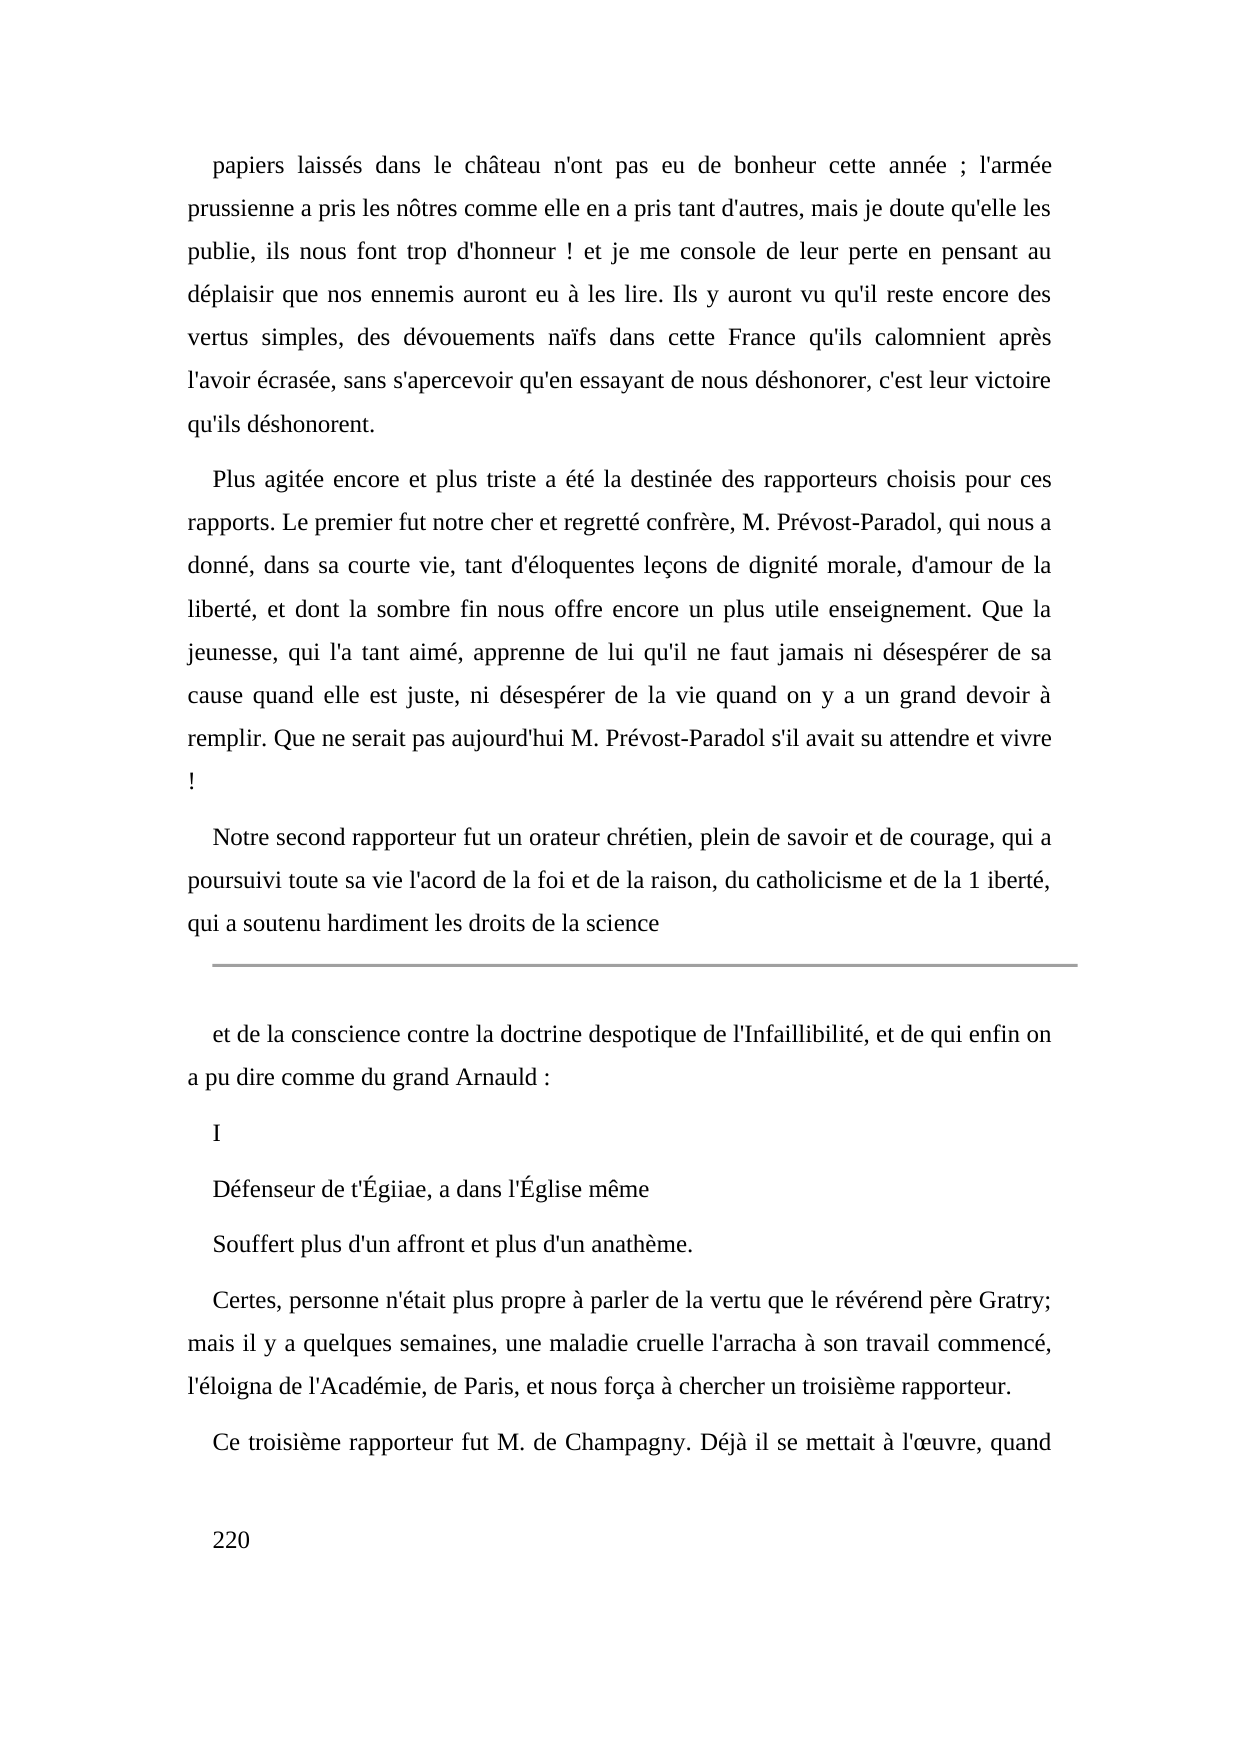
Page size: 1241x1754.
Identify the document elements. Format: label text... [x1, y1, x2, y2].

text papiers laissés dans le château n'ont pas eu de bonheur cette année ; l'armée prussienne a pris les nôtres comme elle en a pris tant d'autres, mais je doute qu'elle les publie, ils nous font trop d'honneur ! et je me console de leur perte en pensant au déplaisir que nos ennemis auront eu à les lire. Ils y auront vu qu'il reste encore des vertus simples, des dévouements naïfs dans cette France qu'ils calomnient après l'avoir écrasée, sans s'apercevoir qu'en essayant de nous déshonorer, c'est leur victoire qu'ils déshonorent. [187, 150, 1053, 437]
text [187, 1427, 1053, 1456]
text Plus agitée encore et plus triste a été la destinée des rapporteurs choisis pour ces rapports. Le premier fut notre cher et regretté confrère, M. Prévost-Paradol, qui nous a donné, dans sa courte vie, tant d'éloquentes leçons de dignité morale, d'amour de la liberté, et dont la sombre fin nous offre encore un plus utile enseignement. Que la jeunesse, qui l'a tant aimé, apprenne de lui qu'il ne faut jamais ni désespérer de sa cause quand elle est juste, ni désespérer de la vie quand on y a un grand devoir à remplir. Que ne serait pas aujourd'hui M. Prévost-Paradol s'il avait su attendre et vivre ! [187, 464, 1053, 795]
text Certes, personne n'était plus propre à parler de la vertu que le révérend père Gratry; mais il y a quelques semaines, une maladie cruelle l'arracha à son travail commencé, l'éloigna de l'Académie, de Paris, et nous força à chercher un troisième rapporteur. [187, 1285, 1053, 1400]
text Défenseur de t'Égiiae, a dans l'Église même [187, 1174, 1053, 1202]
text et de la conscience contre la doctrine despotique de l'Infaillibilité, et de qui enfin on a pu dire comme du grand Arnauld : [187, 1019, 1053, 1091]
text I [187, 1118, 1053, 1147]
text Souffert plus d'un affront et plus d'un anathème. [187, 1229, 1053, 1258]
text Notre second rapporteur fut un orateur chrétien, plein de savoir et de courage, qui a poursuivi toute sa vie l'acord de la foi et de la raison, du catholicisme et de la 1 iberté, qui a soutenu hardiment les droits de la science [187, 822, 1053, 937]
